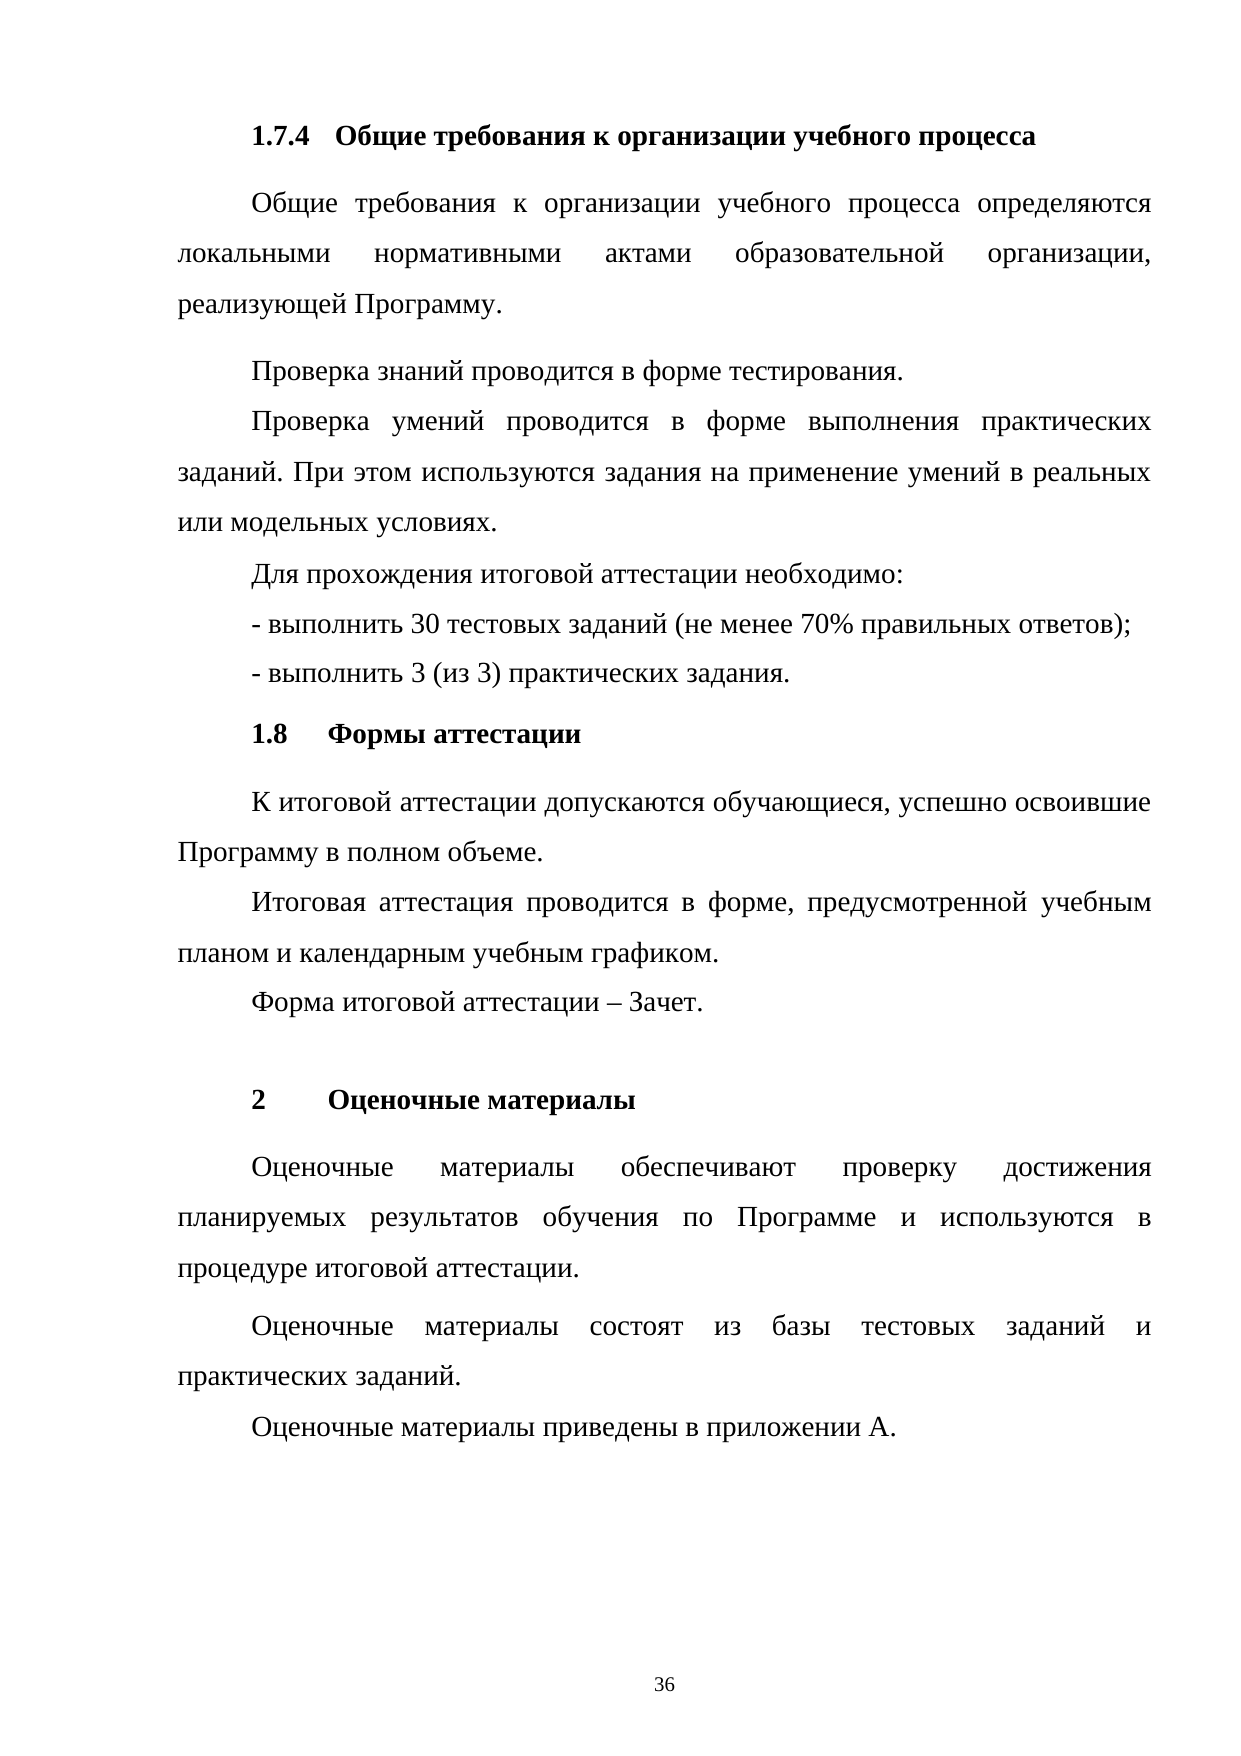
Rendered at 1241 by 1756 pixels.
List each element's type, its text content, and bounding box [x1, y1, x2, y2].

text Оценочные материалы состоят из базы тестовых заданий и практических заданий. [177, 1308, 1152, 1392]
subtitle Формы аттестации [177, 716, 1152, 750]
text - выполнить 30 тестовых заданий (не менее 70% правильных ответов); [177, 606, 1152, 639]
text Общие требования к организации учебного процесса определяются локальными нормативными актами образовательной организации, реализующей Программу. [177, 185, 1152, 319]
text - выполнить 3 (из 3) практических задания. [177, 655, 1152, 689]
text Проверка знаний проводится в форме тестирования. [177, 353, 1152, 386]
text К итоговой аттестации допускаются обучающиеся, успешно освоившие Программу в полном объеме. [177, 784, 1152, 867]
text Итоговая аттестация проводится в форме, предусмотренной учебным планом и календарным учебным графиком. [177, 884, 1152, 968]
text Оценочные материалы приведены в приложении А. [177, 1409, 1152, 1442]
text Проверка умений проводится в форме выполнения практических заданий. При этом используются задания на применение умений в реальных или модельных условиях. [177, 403, 1152, 538]
text Форма итоговой аттестации – Зачет. [177, 986, 1152, 1018]
text Для прохождения итоговой аттестации необходимо: [177, 556, 1152, 589]
text Оценочные материалы обеспечивают проверку достижения планируемых результатов обучения по Программе и используются в процедуре итоговой аттестации. [177, 1149, 1152, 1283]
subtitle Общие требования к организации учебного процесса [177, 118, 1152, 152]
subtitle Оценочные материалы [177, 1082, 1152, 1116]
